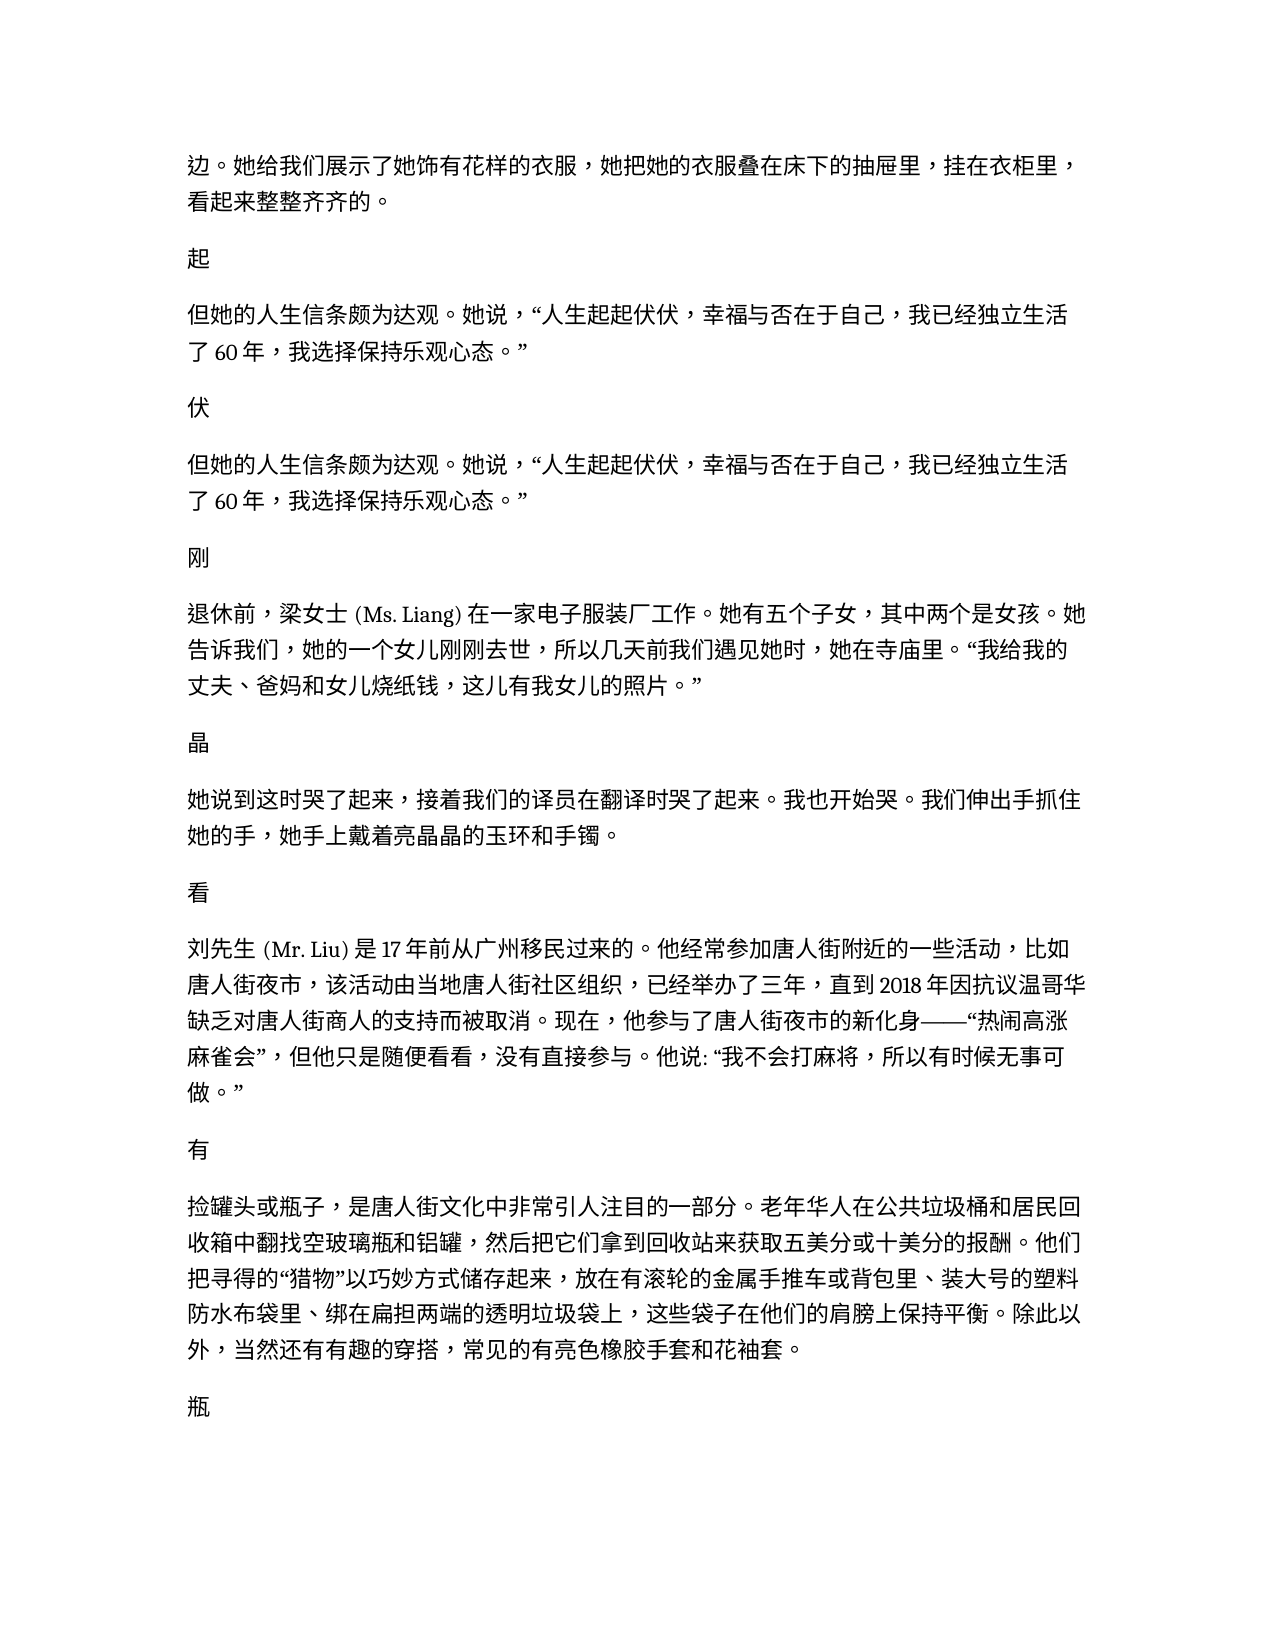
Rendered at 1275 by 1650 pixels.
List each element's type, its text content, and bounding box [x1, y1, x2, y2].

text 但她的人生信条颇为达观。她说，“人生起起伏伏，幸福与否在于自己，我已经独立生活了60年，我选择保持乐观心态。” [187, 299, 1087, 367]
text 瓶 [187, 1391, 1087, 1422]
text 有 [187, 1134, 1087, 1165]
text 伏 [187, 392, 1087, 423]
text 刘先生 (Mr. Liu) 是17年前从广州移民过来的。他经常参加唐人街附近的一些活动，比如唐人街夜市，该活动由当地唐人街社区组织，已经举办了三年，直到2018年因抗议温哥华缺乏对唐人街商人的支持而被取消。现在，他参与了唐人街夜市的新化身——“热闹高涨麻雀会”，但他只是随便看看，没有直接参与。他说: “我不会打麻将，所以有时候无事可做。” [187, 933, 1087, 1108]
text 刚 [187, 542, 1087, 573]
text 她说到这时哭了起来，接着我们的译员在翻译时哭了起来。我也开始哭。我们伸出手抓住她的手，她手上戴着亮晶晶的玉环和手镯。 [187, 784, 1087, 851]
text 但她的人生信条颇为达观。她说，“人生起起伏伏，幸福与否在于自己，我已经独立生活了60年，我选择保持乐观心态。” [187, 449, 1087, 516]
text 晶 [187, 727, 1087, 758]
text 捡罐头或瓶子，是唐人街文化中非常引人注目的一部分。老年华人在公共垃圾桶和居民回收箱中翻找空玻璃瓶和铝罐，然后把它们拿到回收站来获取五美分或十美分的报酬。他们把寻得的“猎物”以巧妙方式储存起来，放在有滚轮的金属手推车或背包里、装大号的塑料防水布袋里、绑在扁担两端的透明垃圾袋上，这些袋子在他们的肩膀上保持平衡。除此以外，当然还有有趣的穿搭，常见的有亮色橡胶手套和花袖套。 [187, 1191, 1087, 1366]
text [187, 150, 1087, 217]
text 起 [187, 243, 1087, 274]
text 看 [187, 877, 1087, 908]
text 退休前，梁女士 (Ms. Liang) 在一家电子服装厂工作。她有五个子女，其中两个是女孩。她告诉我们，她的一个女儿刚刚去世，所以几天前我们遇见她时，她在寺庙里。“我给我的丈夫、爸妈和女儿烧纸钱，这儿有我女儿的照片。” [187, 598, 1087, 702]
